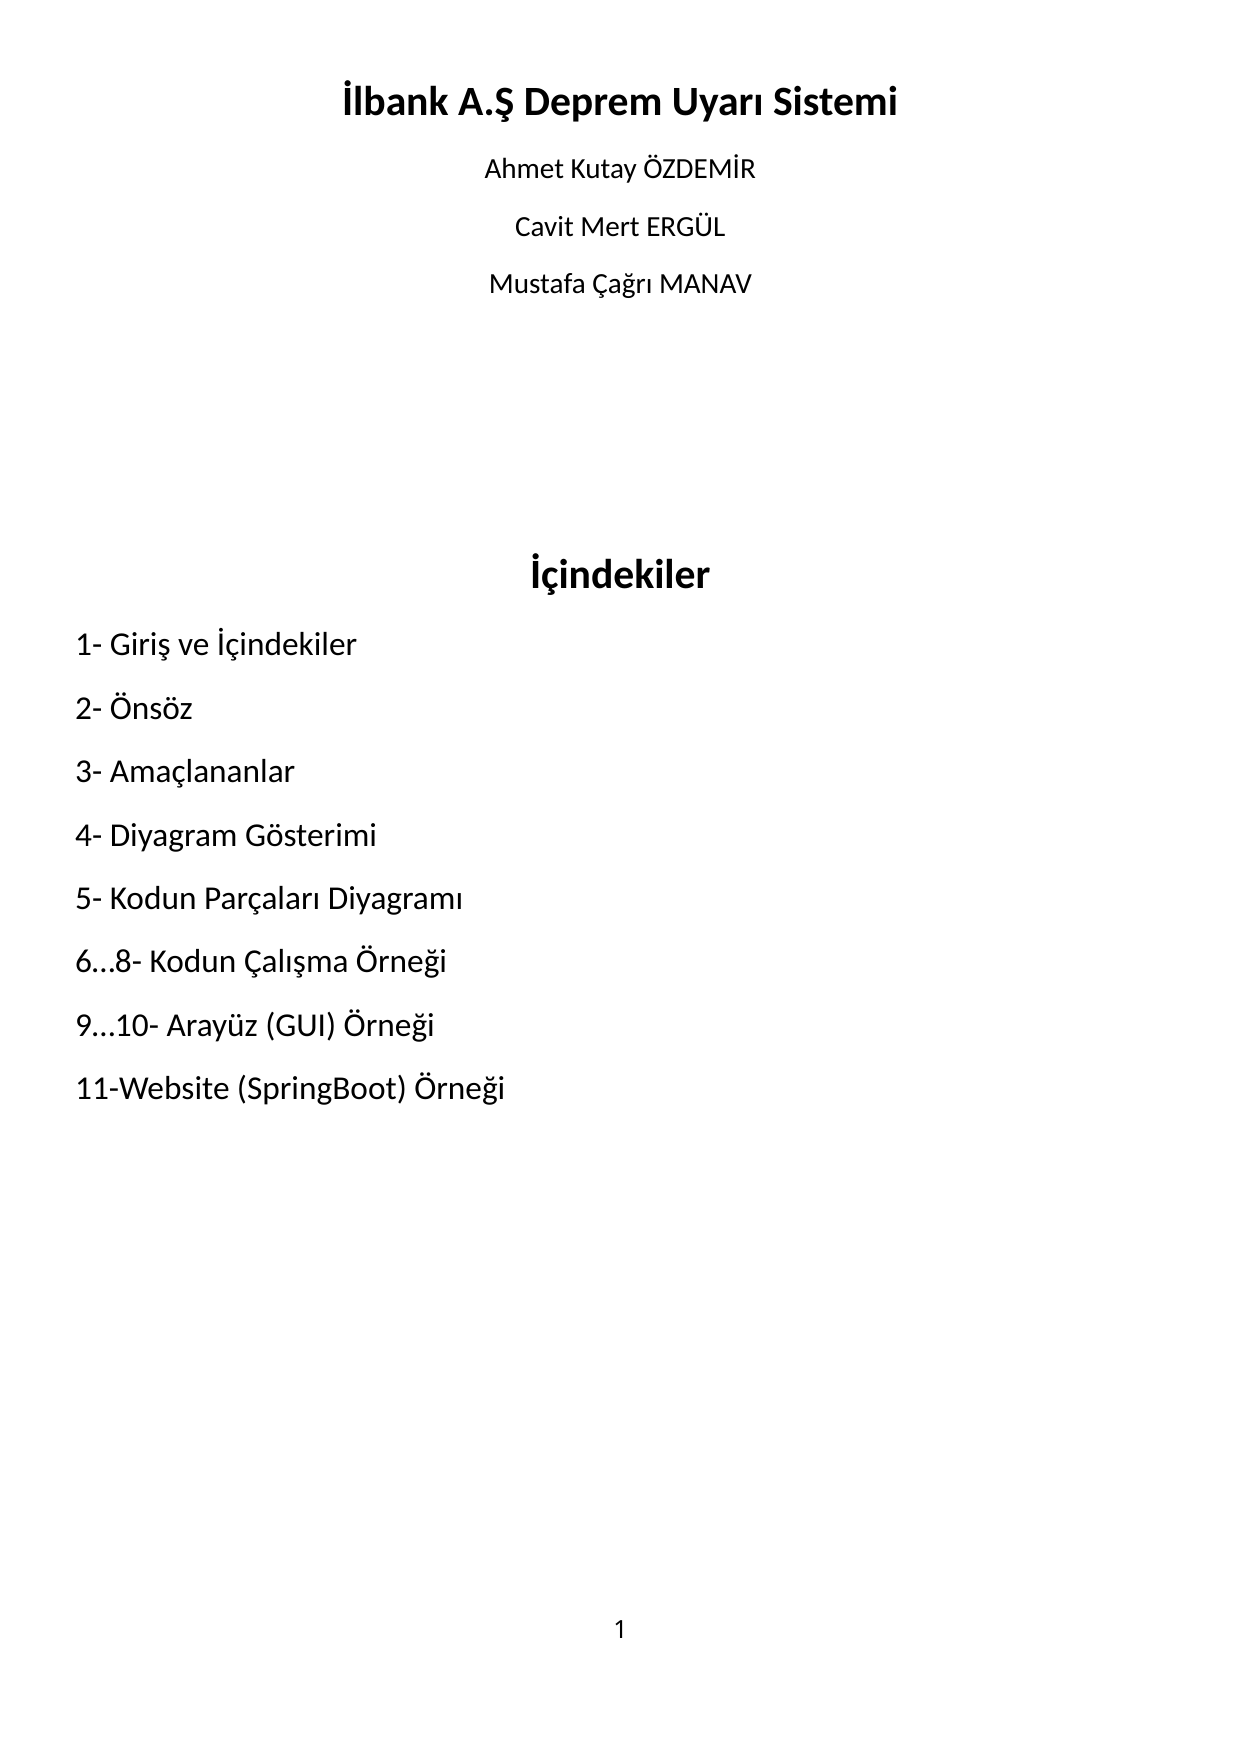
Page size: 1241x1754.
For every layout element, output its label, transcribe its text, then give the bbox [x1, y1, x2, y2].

text İçindekiler [75, 548, 1165, 599]
text 11-Website (SpringBoot) Örneği [75, 1067, 1165, 1108]
text İlbank A.Ş Deprem Uyarı Sistemi [75, 75, 1165, 126]
text 5- Kodun Parçaları Diyagramı [75, 877, 1165, 918]
text 6…8- Kodun Çalışma Örneği [75, 941, 1165, 981]
text Mustafa Çağrı MANAV [75, 265, 1165, 301]
text Ahmet Kutay ÖZDEMİR [75, 150, 1165, 186]
text Cavit Mert ERGÜL [75, 208, 1165, 243]
text 3- Amaçlananlar [75, 750, 1165, 791]
text 2- Önsöz [75, 687, 1165, 727]
text 4- Diyagram Gösterimi [75, 814, 1165, 854]
text 1- Giriş ve İçindekiler [75, 623, 1165, 664]
text 9…10- Arayüz (GUI) Örneği [75, 1004, 1165, 1045]
